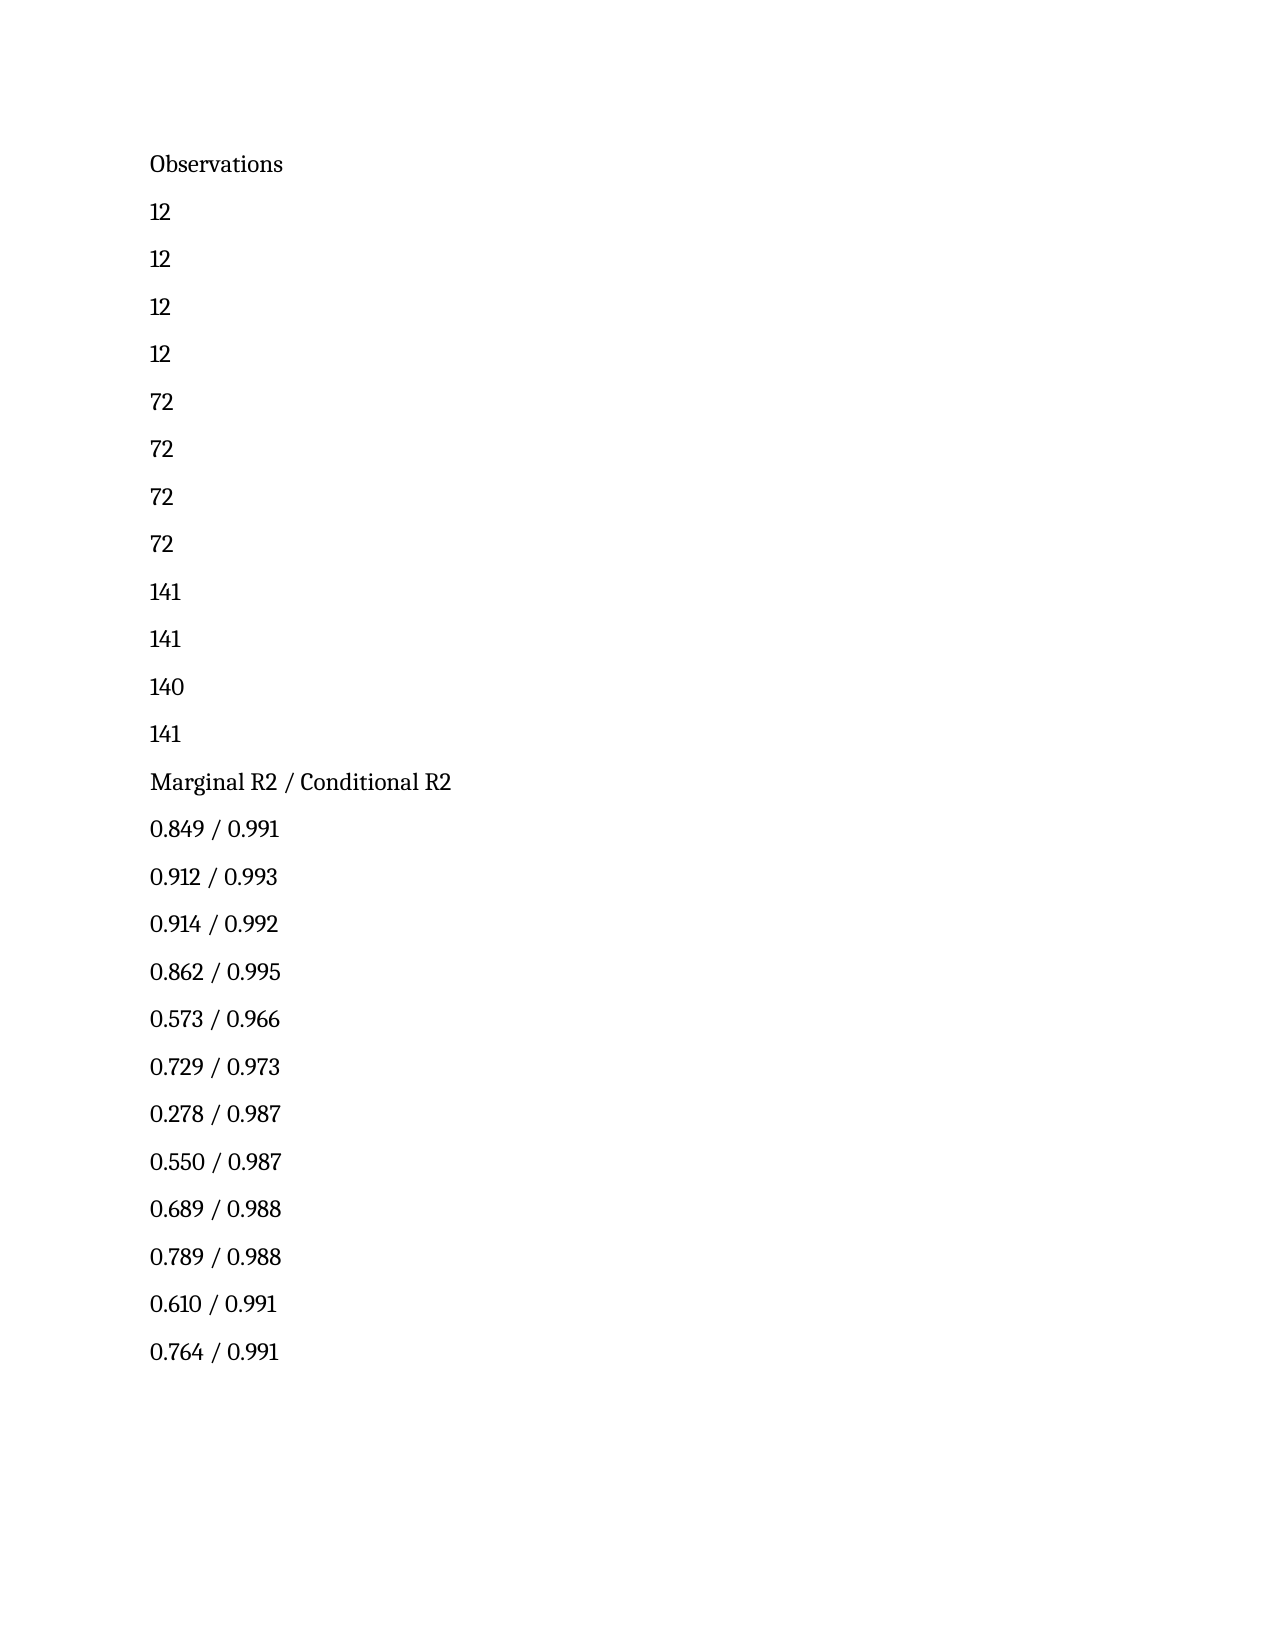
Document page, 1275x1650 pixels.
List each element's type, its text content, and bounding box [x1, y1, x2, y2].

text 140 [150, 672, 1125, 701]
text 72 [150, 435, 1125, 464]
text 0.573 / 0.966 [150, 1005, 1125, 1034]
text 0.912 / 0.993 [150, 862, 1125, 891]
text Observations [150, 150, 1125, 179]
text 0.862 / 0.995 [150, 957, 1125, 986]
text 0.278 / 0.987 [150, 1100, 1125, 1129]
text 72 [150, 530, 1125, 559]
text 141 [150, 625, 1125, 654]
text 12 [150, 292, 1125, 321]
text 141 [150, 720, 1125, 749]
text 0.550 / 0.987 [150, 1147, 1125, 1176]
text 0.610 / 0.991 [150, 1290, 1125, 1319]
text 12 [150, 245, 1125, 274]
text 12 [150, 340, 1125, 369]
text 141 [150, 577, 1125, 606]
text 0.764 / 0.991 [150, 1337, 1125, 1366]
text 0.789 / 0.988 [150, 1242, 1125, 1271]
text 72 [150, 387, 1125, 416]
text 0.914 / 0.992 [150, 910, 1125, 939]
text 12 [150, 197, 1125, 226]
text 0.689 / 0.988 [150, 1195, 1125, 1224]
text 0.849 / 0.991 [150, 815, 1125, 844]
text Marginal R2 / Conditional R2 [150, 767, 1125, 796]
text 0.729 / 0.973 [150, 1052, 1125, 1081]
text 72 [150, 482, 1125, 511]
